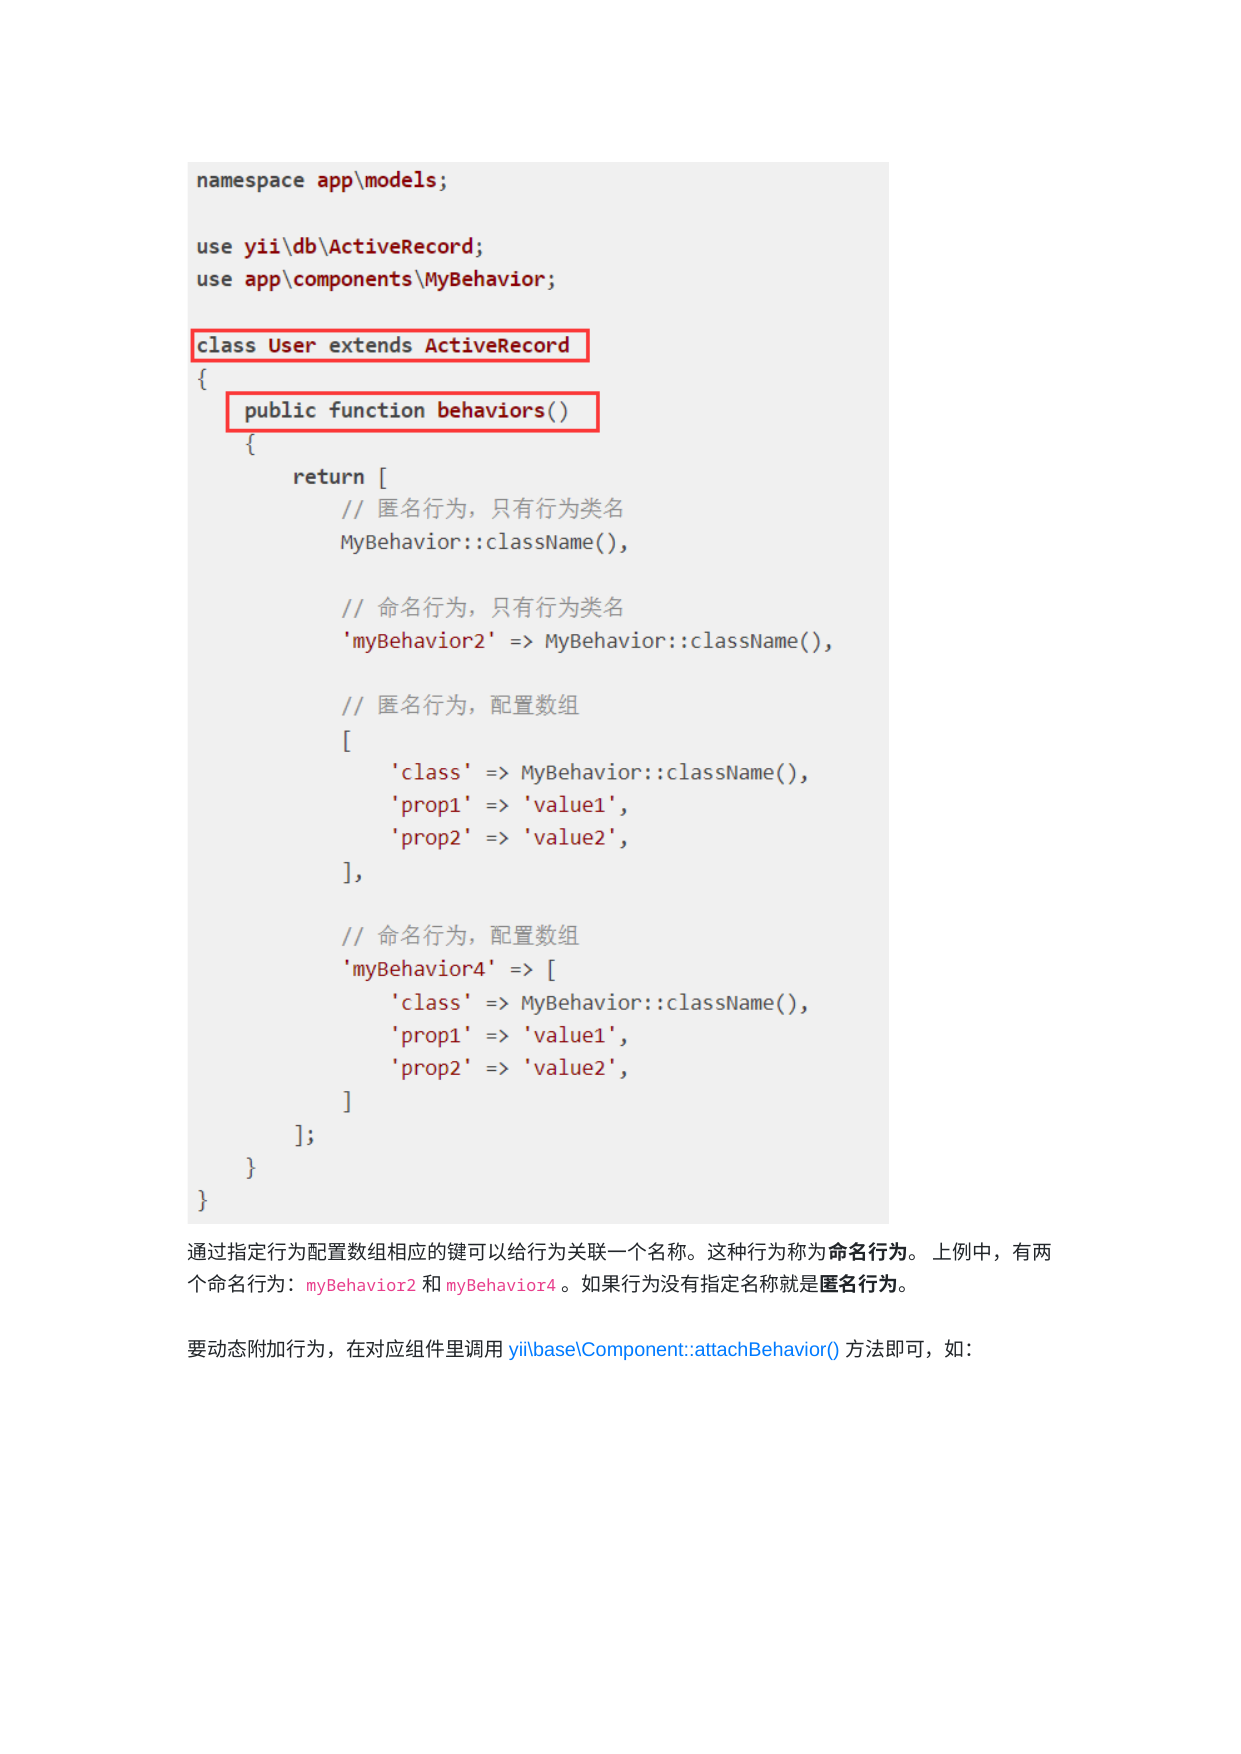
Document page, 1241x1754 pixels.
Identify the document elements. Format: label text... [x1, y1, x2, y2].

picture [187, 162, 889, 1224]
text 要动态附加行为，在对应组件里调用 yii\base\Component::attachBehavior() 方法即可，如： [187, 1332, 1053, 1364]
text 通过指定行为配置数组相应的键可以给行为关联一个名称。这种行为称为命名行为。 上例中，有两个命名行为：myBehavior2 和 myBehavior4 。如果行为没有指定名称就是匿名行为。 [187, 1234, 1053, 1299]
